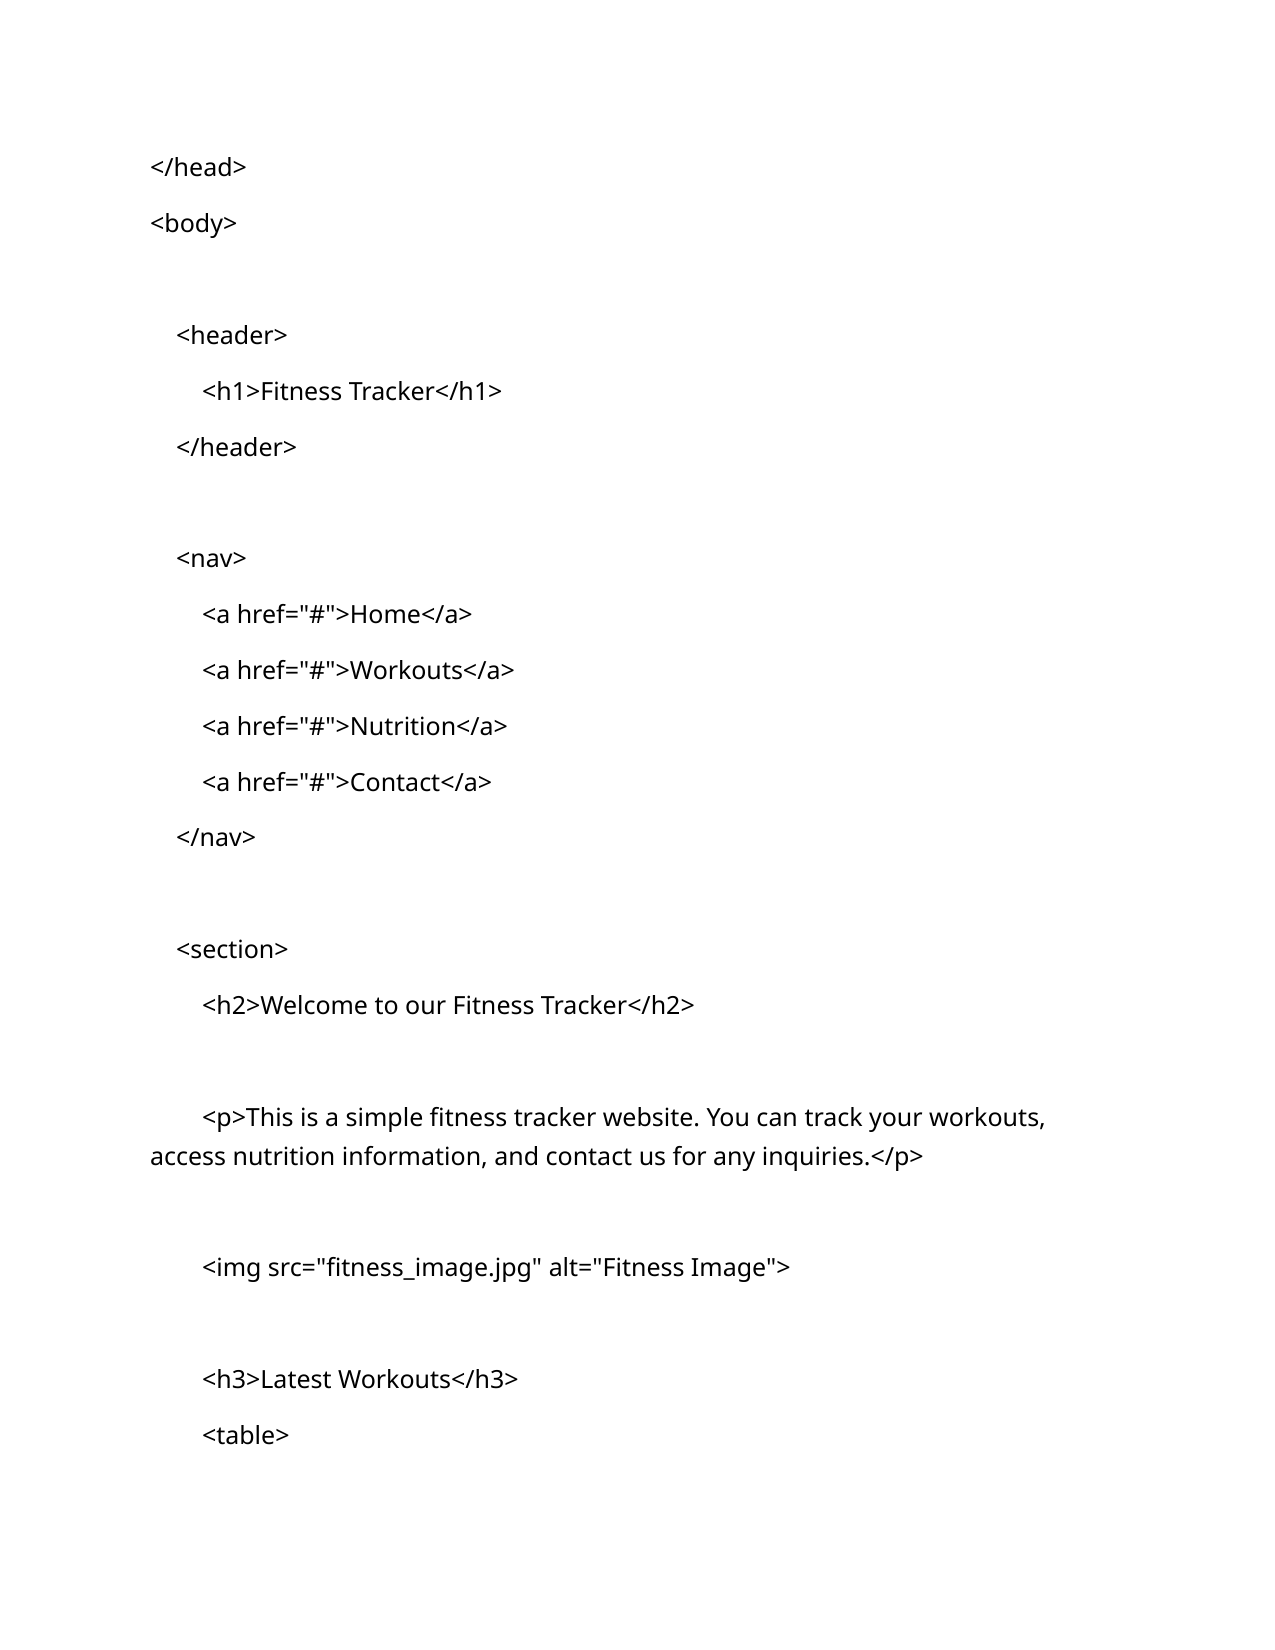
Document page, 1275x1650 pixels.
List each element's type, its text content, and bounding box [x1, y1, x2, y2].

text <body> [150, 206, 1125, 240]
text <section> [150, 932, 1125, 966]
text <h1>Fitness Tracker</h1> [150, 373, 1125, 407]
text <img src="fitness_image.jpg" alt="Fitness Image"> [150, 1250, 1125, 1284]
text </nav> [150, 820, 1125, 854]
text <header> [150, 317, 1125, 352]
text </header> [150, 429, 1125, 463]
text <table> [150, 1417, 1125, 1452]
text <a href="#">Home</a> [150, 597, 1125, 631]
text <h3>Latest Workouts</h3> [150, 1362, 1125, 1396]
text <a href="#">Contact</a> [150, 764, 1125, 798]
text <a href="#">Workouts</a> [150, 652, 1125, 687]
text <nav> [150, 541, 1125, 575]
text <p>This is a simple fitness tracker website. You can track your workouts, access nutrition information, and contact us for any inquiries.</p> [150, 1099, 1125, 1172]
text </head> [150, 150, 1125, 184]
text <a href="#">Nutrition</a> [150, 708, 1125, 742]
text <h2>Welcome to our Fitness Tracker</h2> [150, 987, 1125, 1022]
